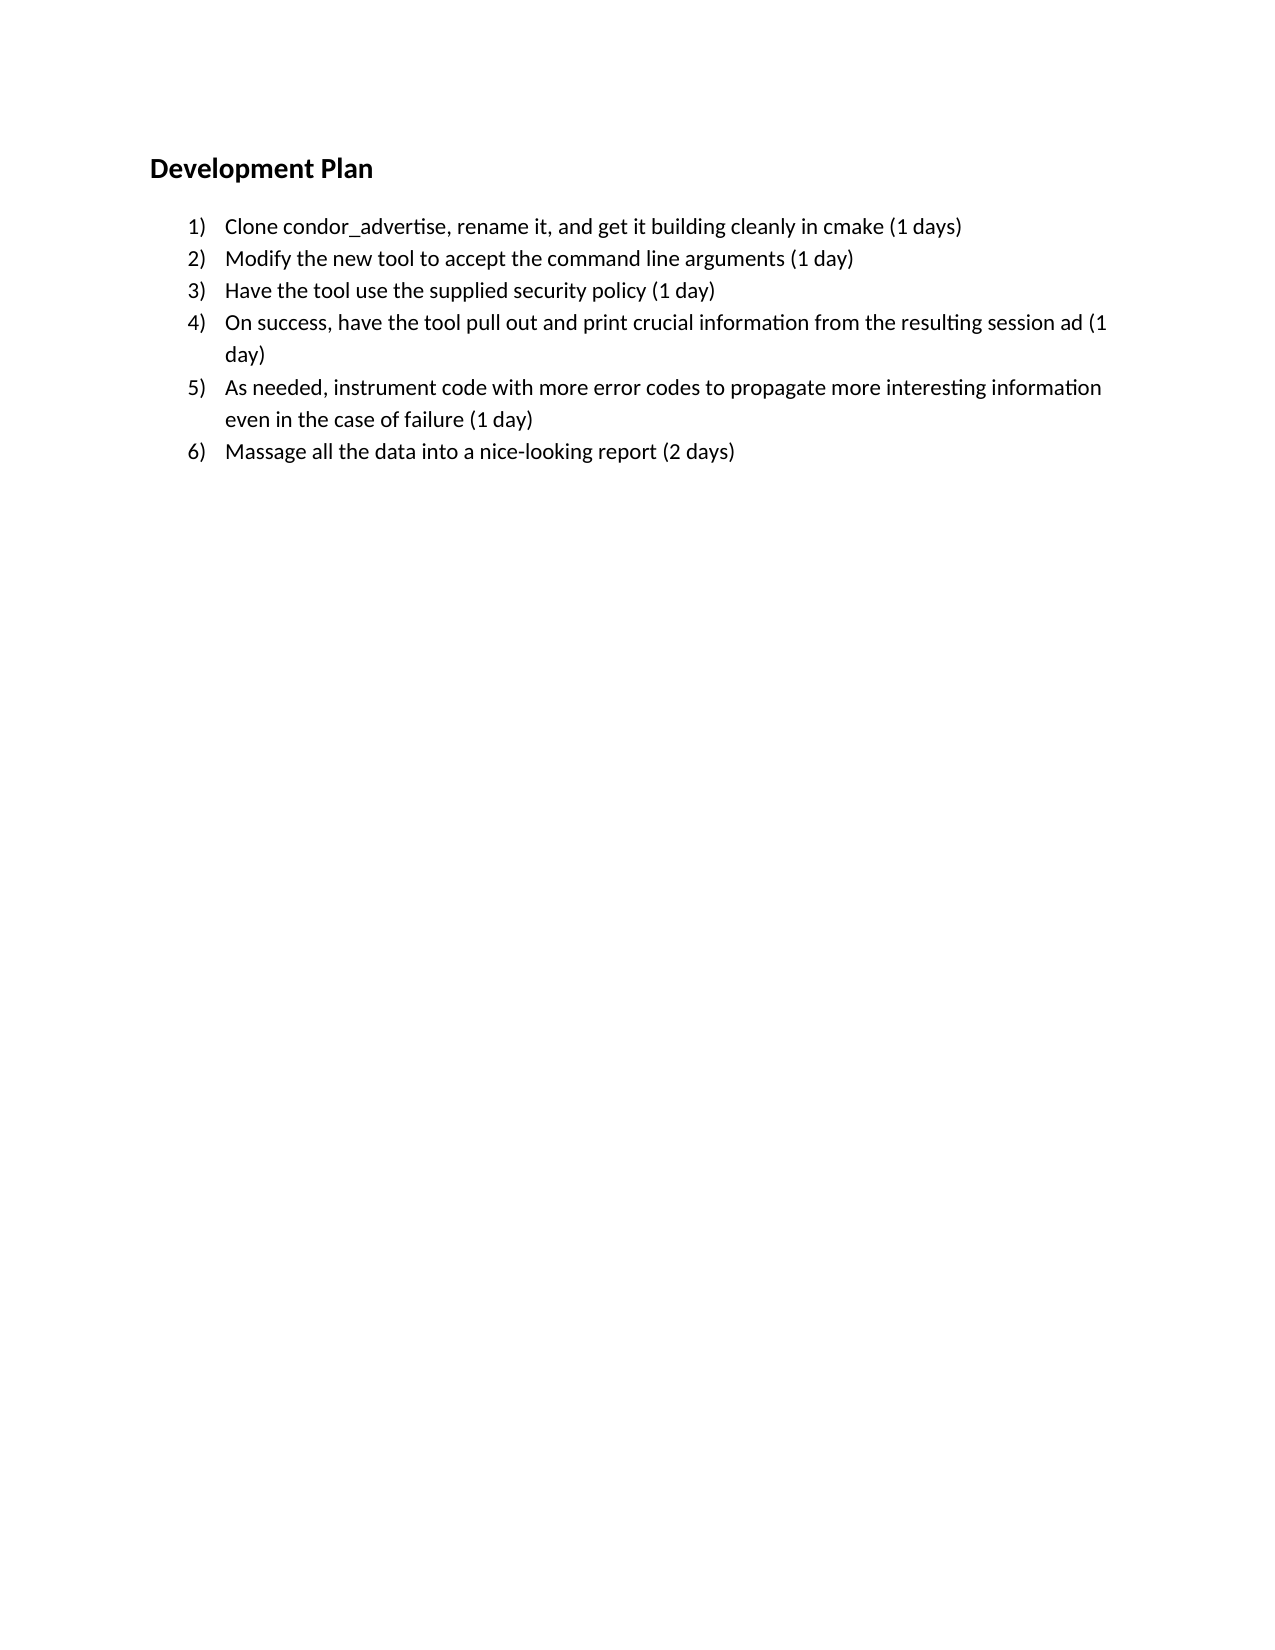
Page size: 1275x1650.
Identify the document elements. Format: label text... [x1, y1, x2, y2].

text Development Plan [150, 150, 1125, 186]
list On success, have the tool pull out and print crucial information from the resulting session ad (1 day) [187, 308, 1125, 368]
list Clone condor_advertise, rename it, and get it building cleanly in cmake (1 days) [187, 212, 1125, 240]
list As needed, instrument code with more error codes to propagate more interesting information even in the case of failure (1 day) [187, 373, 1125, 433]
list Have the tool use the supplied security policy (1 day) [187, 276, 1125, 304]
list Modify the new tool to accept the command line arguments (1 day) [187, 244, 1125, 272]
list Massage all the data into a nice-looking report (2 days) [187, 437, 1125, 465]
